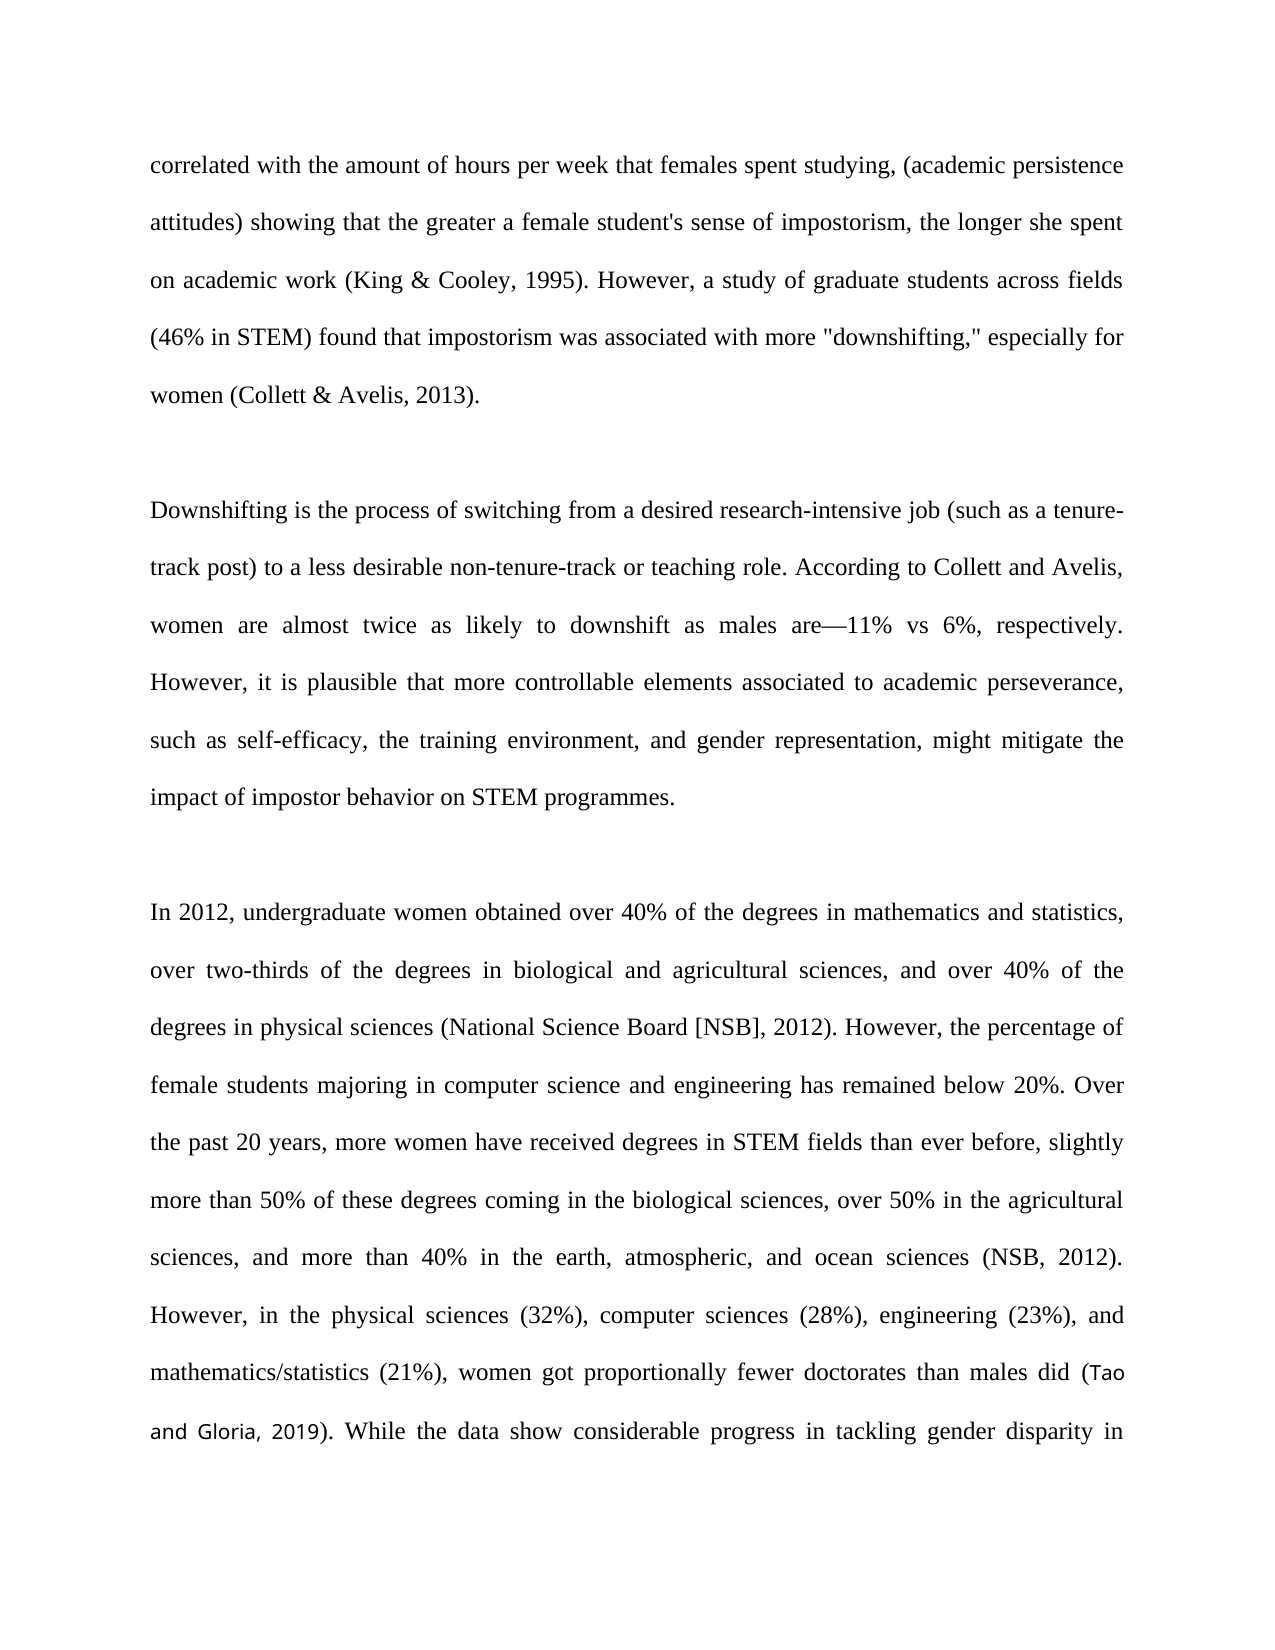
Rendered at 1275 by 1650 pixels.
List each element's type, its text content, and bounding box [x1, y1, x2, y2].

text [150, 897, 1125, 1445]
text Downshifting is the process of switching from a desired research-intensive job (such as a tenure-track post) to a less desirable non-tenure-track or teaching role. According to Collett and Avelis, women are almost twice as likely to downshift as males are—11% vs 6%, respectively. However, it is plausible that more controllable elements associated to academic perseverance, such as self-efficacy, the training environment, and gender representation, might mitigate the impact of impostor behavior on STEM programmes. [150, 495, 1125, 811]
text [150, 150, 1125, 409]
